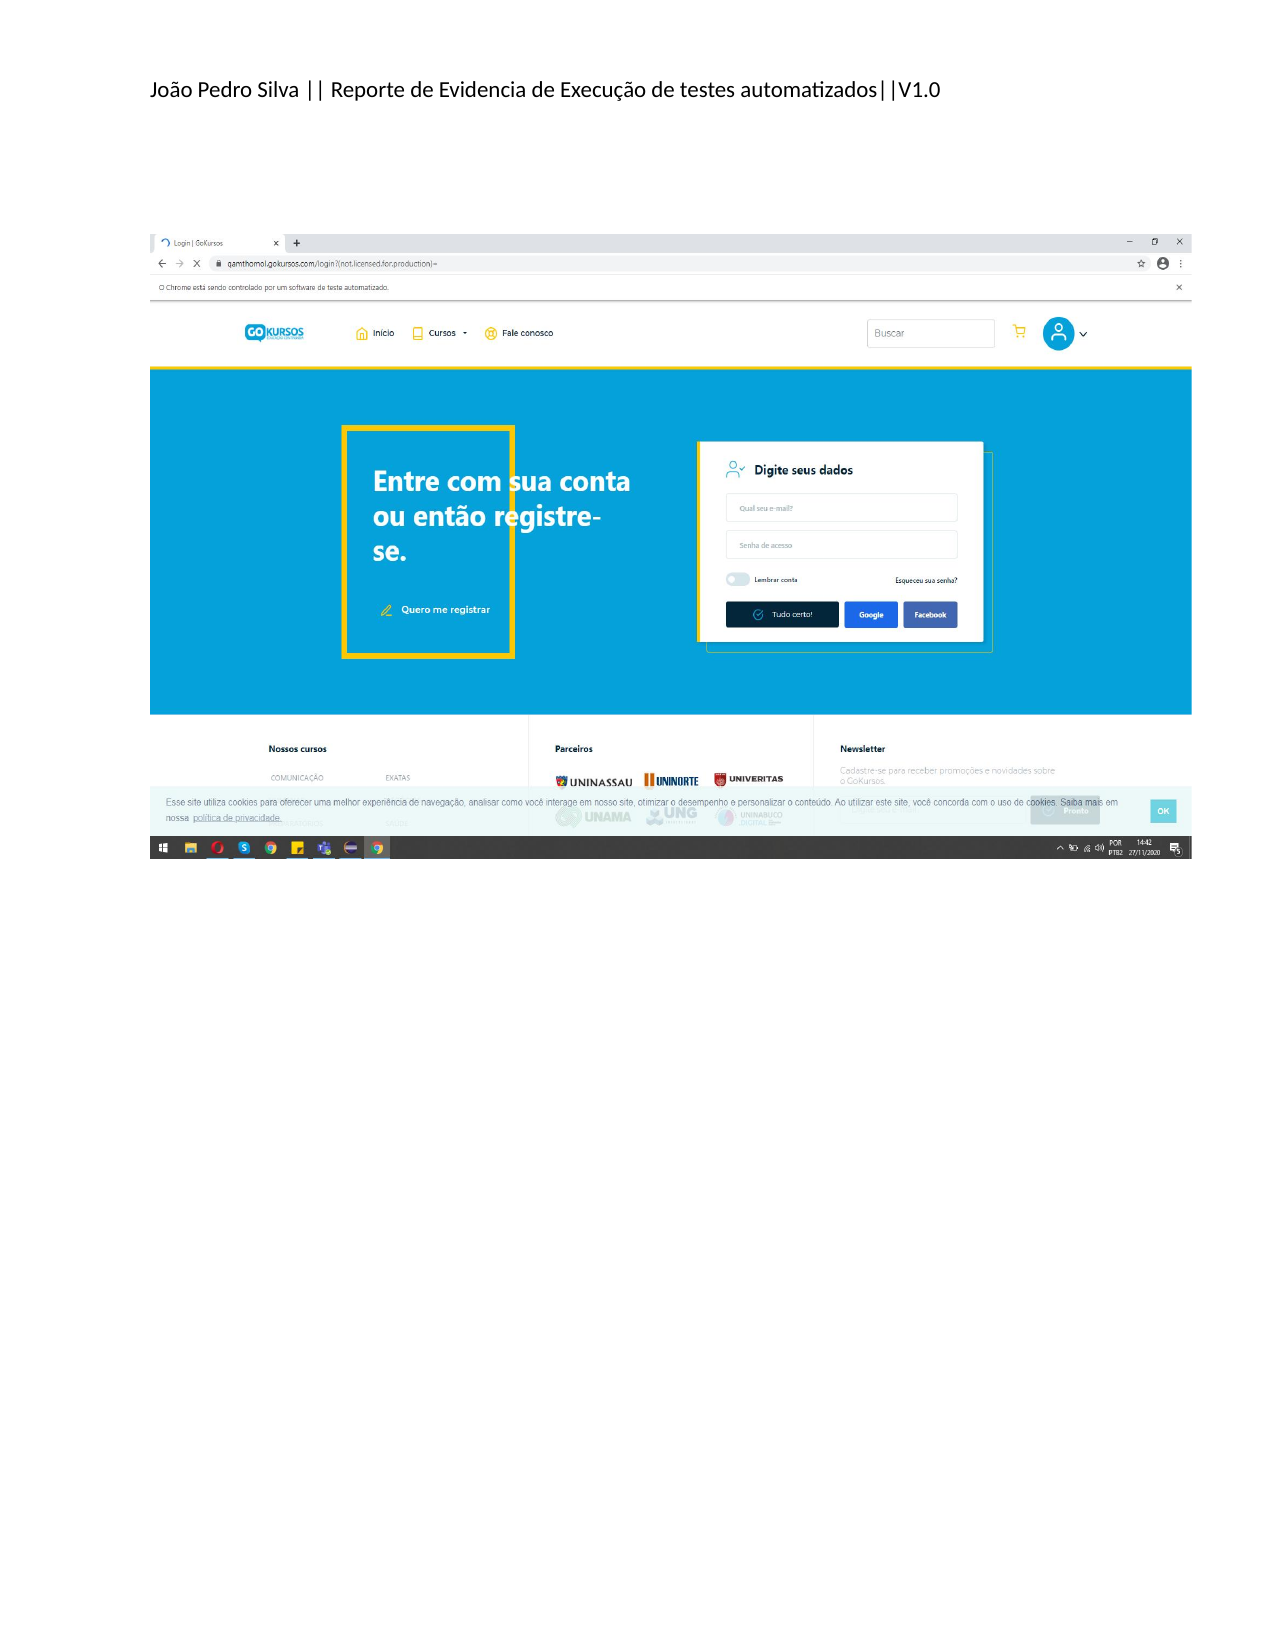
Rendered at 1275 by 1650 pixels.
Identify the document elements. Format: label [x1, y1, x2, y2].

picture [573, 476, 588, 491]
picture [591, 476, 604, 491]
picture [696, 441, 991, 642]
picture [150, 715, 1192, 859]
picture [537, 504, 591, 526]
picture [538, 476, 551, 491]
picture [342, 425, 535, 659]
picture [606, 472, 629, 491]
picture [560, 476, 571, 491]
picture [150, 234, 1192, 370]
